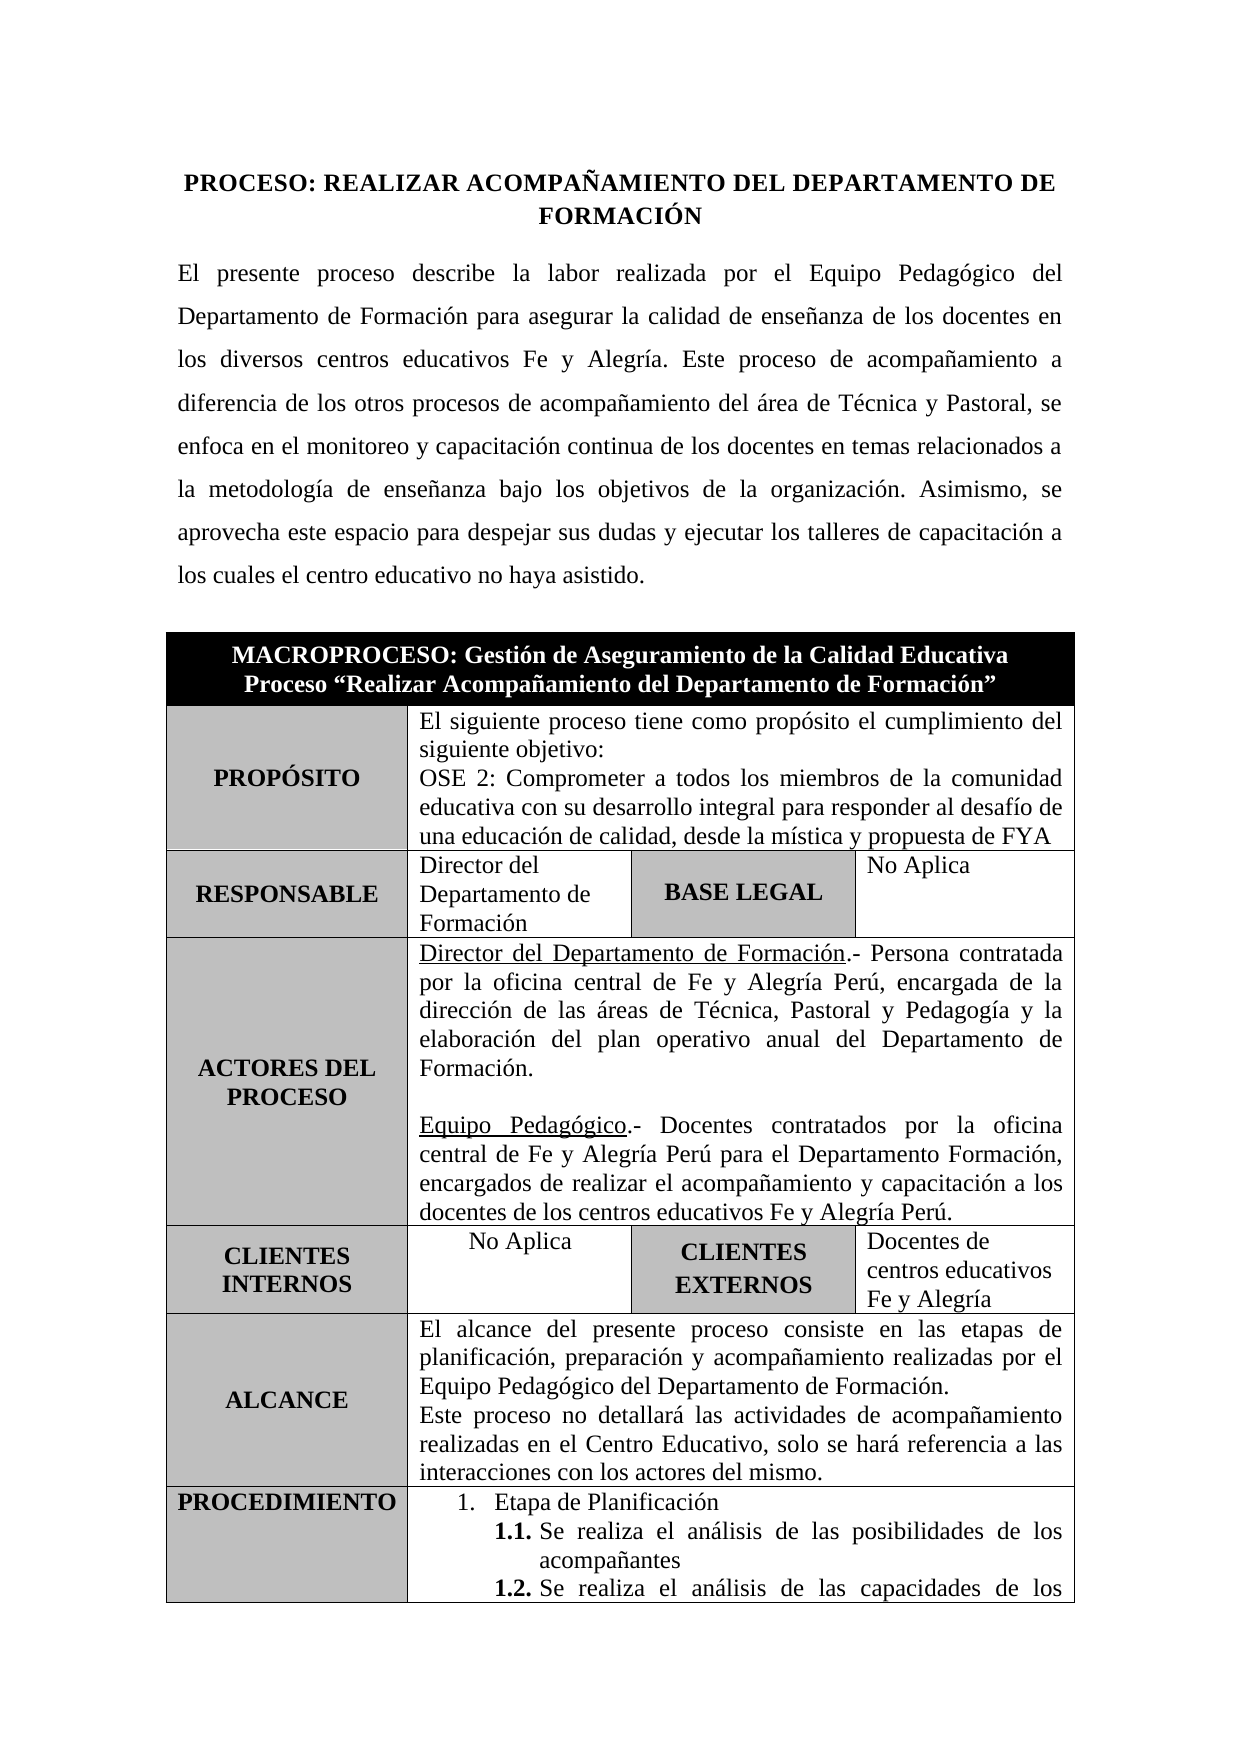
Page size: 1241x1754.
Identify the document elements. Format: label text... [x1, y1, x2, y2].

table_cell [408, 1487, 1074, 1602]
table_cell Director del Departamento de Formación [408, 851, 631, 937]
table_cell No Aplica [856, 851, 1074, 937]
table_cell El alcance del presente proceso consiste en las etapas de planificación, preparación y acompañamiento realizadas por el Equipo Pedagógico del Departamento de Formación. Este proceso no detallará las actividades de acompañamiento realizadas en el Centro Educativo, solo se hará referencia a las interacciones con los actores del mismo. [408, 1314, 1074, 1486]
subtitle PROCESO: REALIZAR ACOMPAÑAMIENTO DEL DEPARTAMENTO DE FORMACIÓN [177, 168, 1063, 229]
table_cell RESPONSABLE [167, 851, 407, 937]
table_header MACROPROCESO: Gestión de Aseguramiento de la Calidad Educativa Proceso “Realizar Acompañamiento del Departamento de Formación” [167, 633, 1074, 705]
table_cell PROPÓSITO [167, 706, 407, 849]
table_cell PROCEDIMIENTO [167, 1487, 407, 1602]
table_cell ACTORES DEL PROCESO [167, 938, 407, 1225]
table_cell CLIENTES EXTERNOS [632, 1226, 855, 1313]
table_cell CLIENTES INTERNOS [167, 1226, 407, 1313]
text El presente proceso describe la labor realizada por el Equipo Pedagógico del Departamento de Formación para asegurar la calidad de enseñanza de los docentes en los diversos centros educativos Fe y Alegría. Este proceso de acompañamiento a diferencia de los otros procesos de acompañamiento del área de Técnica y Pastoral, se enfoca en el monitoreo y capacitación continua de los docentes en temas relacionados a la metodología de enseñanza bajo los objetivos de la organización. Asimismo, se aprovecha este espacio para despejar sus dudas y ejecutar los talleres de capacitación a los cuales el centro educativo no haya asistido. [177, 258, 1063, 589]
table_cell ALCANCE [167, 1314, 407, 1486]
table_cell BASE LEGAL [632, 851, 855, 937]
table_cell No Aplica [408, 1226, 631, 1313]
table_cell El siguiente proceso tiene como propósito el cumplimiento del siguiente objetivo: OSE 2: Comprometer a todos los miembros de la comunidad educativa con su desarrollo integral para responder al desafío de una educación de calidad, desde la mística y propuesta de FYA [408, 706, 1074, 849]
table_cell Docentes de centros educativos Fe y Alegría [856, 1226, 1074, 1313]
table_cell Director del Departamento de Formación.- Persona contratada por la oficina central de Fe y Alegría Perú, encargada de la dirección de las áreas de Técnica, Pastoral y Pedagogía y la elaboración del plan operativo anual del Departamento de Formación. Equipo Pedagógico.- Docentes contratados por la oficina central de Fe y Alegría Perú para el Departamento Formación, encargados de realizar el acompañamiento y capacitación a los docentes de los centros educativos Fe y Alegría Perú. [408, 938, 1074, 1225]
